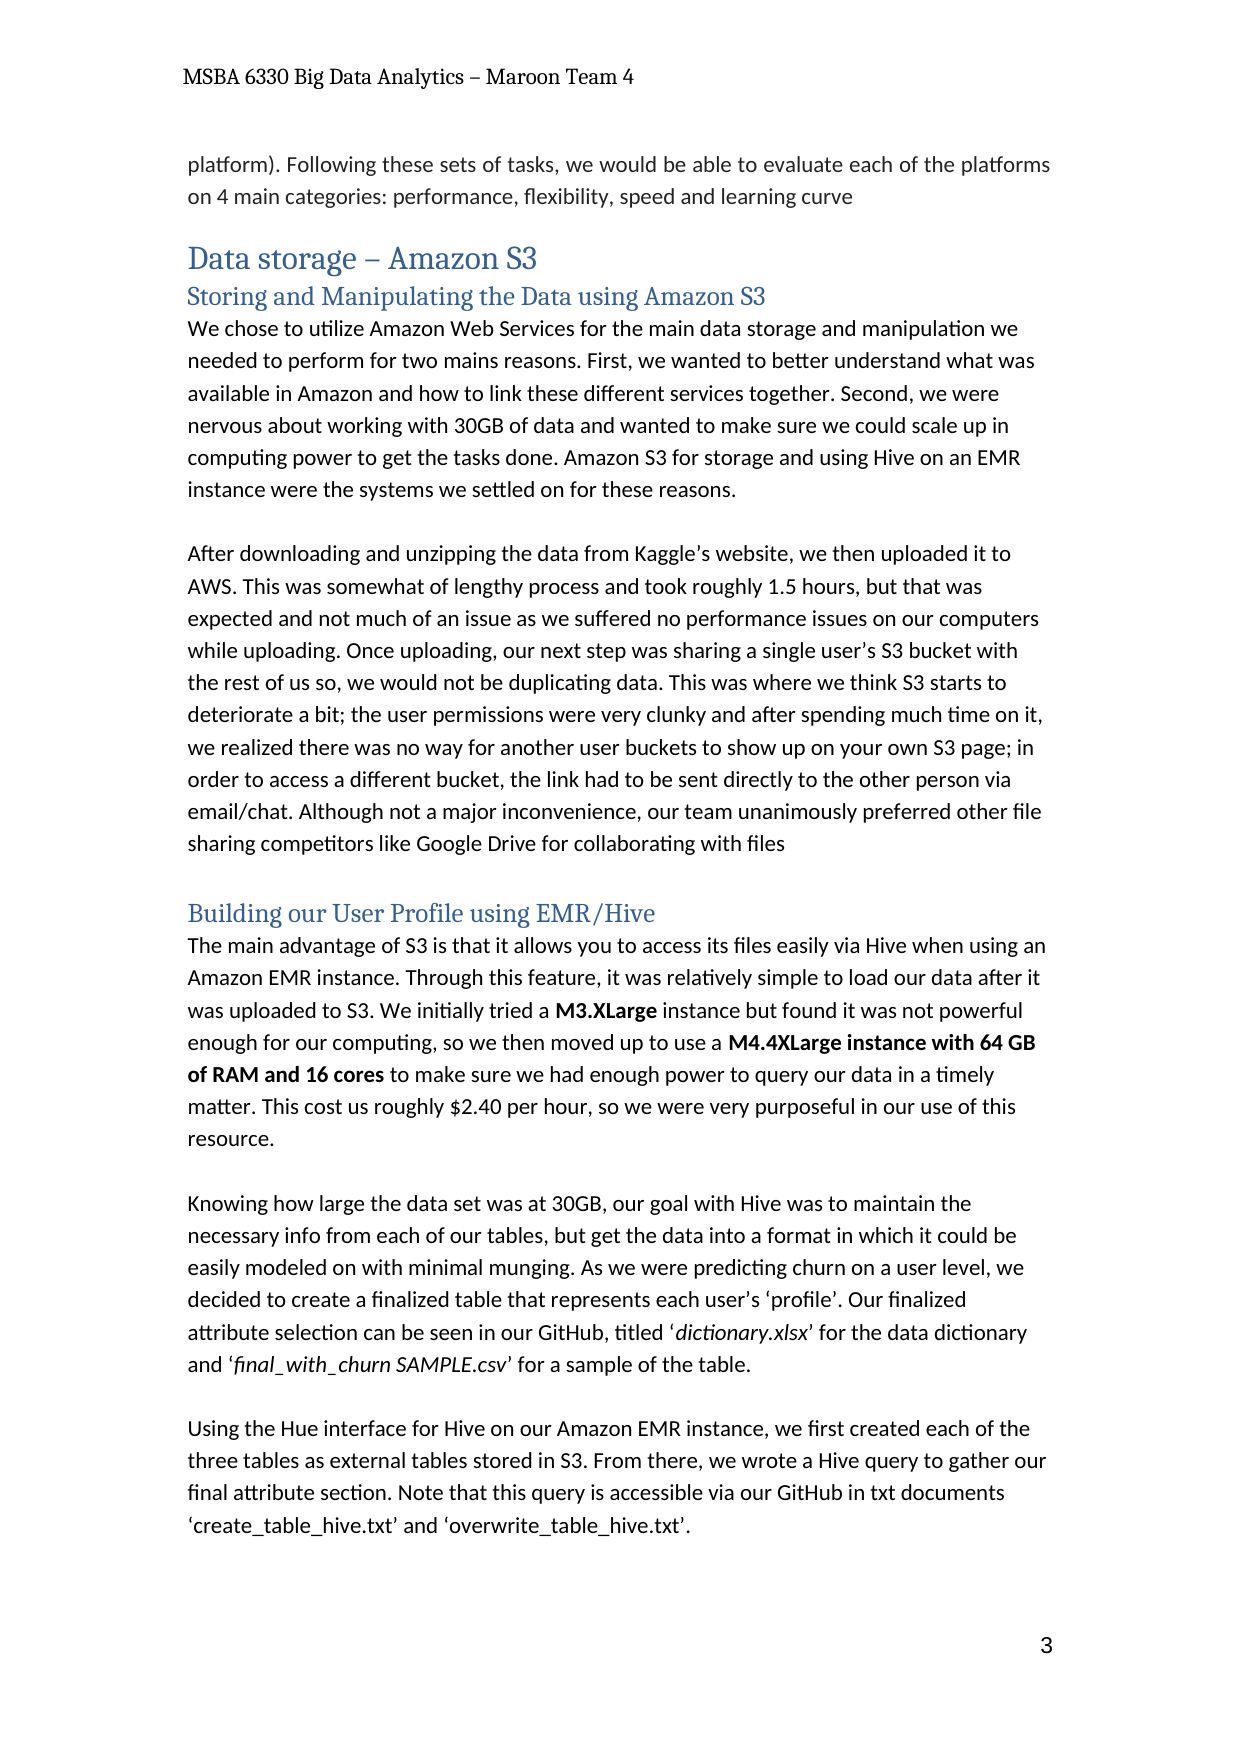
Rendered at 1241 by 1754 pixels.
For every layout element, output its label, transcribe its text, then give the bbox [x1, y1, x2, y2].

subtitle Storing and Manipulating the Data using Amazon S3 [187, 281, 1053, 312]
subtitle Data storage – Amazon S3 [187, 239, 1053, 278]
text We chose to utilize Amazon Web Services for the main data storage and manipulation we needed to perform for two mains reasons. First, we wanted to better understand what was available in Amazon and how to link these different services together. Second, we were nervous about working with 30GB of data and wanted to make sure we could scale up in computing power to get the tasks done. Amazon S3 for storage and using Hive on an EMR instance were the systems we settled on for these reasons. [187, 314, 1053, 503]
text Using the Hue interface for Hive on our Amazon EMR instance, we first created each of the three tables as external tables stored in S3. From there, we wrote a Hive query to gather our final attribute section. Note that this query is accessible via our GitHub in txt documents ‘create_table_hive.txt’ and ‘overwrite_table_hive.txt’. [187, 1414, 1053, 1539]
text Knowing how large the data set was at 30GB, our goal with Hive was to maintain the necessary info from each of our tables, but get the data into a format in which it could be easily modeled on with minimal munging. As we were predicting churn on a user level, we decided to create a finalized table that represents each user’s ‘profile’. Our finalized attribute selection can be seen in our GitHub, titled ‘dictionary.xlsx’ for the data dictionary and ‘final_with_churn SAMPLE.csv’ for a sample of the table. [187, 1189, 1053, 1378]
subtitle Building our User Profile using EMR/Hive [187, 898, 1053, 929]
text After downloading and unzipping the data from Kaggle’s website, we then uploaded it to AWS. This was somewhat of lengthy process and took roughly 1.5 hours, but that was expected and not much of an issue as we suffered no performance issues on our computers while uploading. Once uploading, our next step was sharing a single user’s S3 bucket with the rest of us so, we would not be duplicating data. This was where we think S3 starts to deteriorate a bit; the user permissions were very clunky and after spending much time on it, we realized there was no way for another user buckets to show up on your own S3 page; in order to access a different bucket, the link had to be sent directly to the other person via email/chat. Although not a major inconvenience, our team unanimously preferred other file sharing competitors like Google Drive for collaborating with files [187, 539, 1053, 857]
text The main advantage of S3 is that it allows you to access its files easily via Hive when using an Amazon EMR instance. Through this feature, it was relatively simple to load our data after it was uploaded to S3. We initially tried a M3.XLarge instance but found it was not powerful enough for our computing, so we then moved up to use a M4.4XLarge instance with 64 GB of RAM and 16 cores to make sure we had enough power to query our data in a timely matter. This cost us roughly $2.40 per hour, so we were very purposeful in our use of this resource. [187, 931, 1053, 1152]
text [187, 150, 1053, 210]
